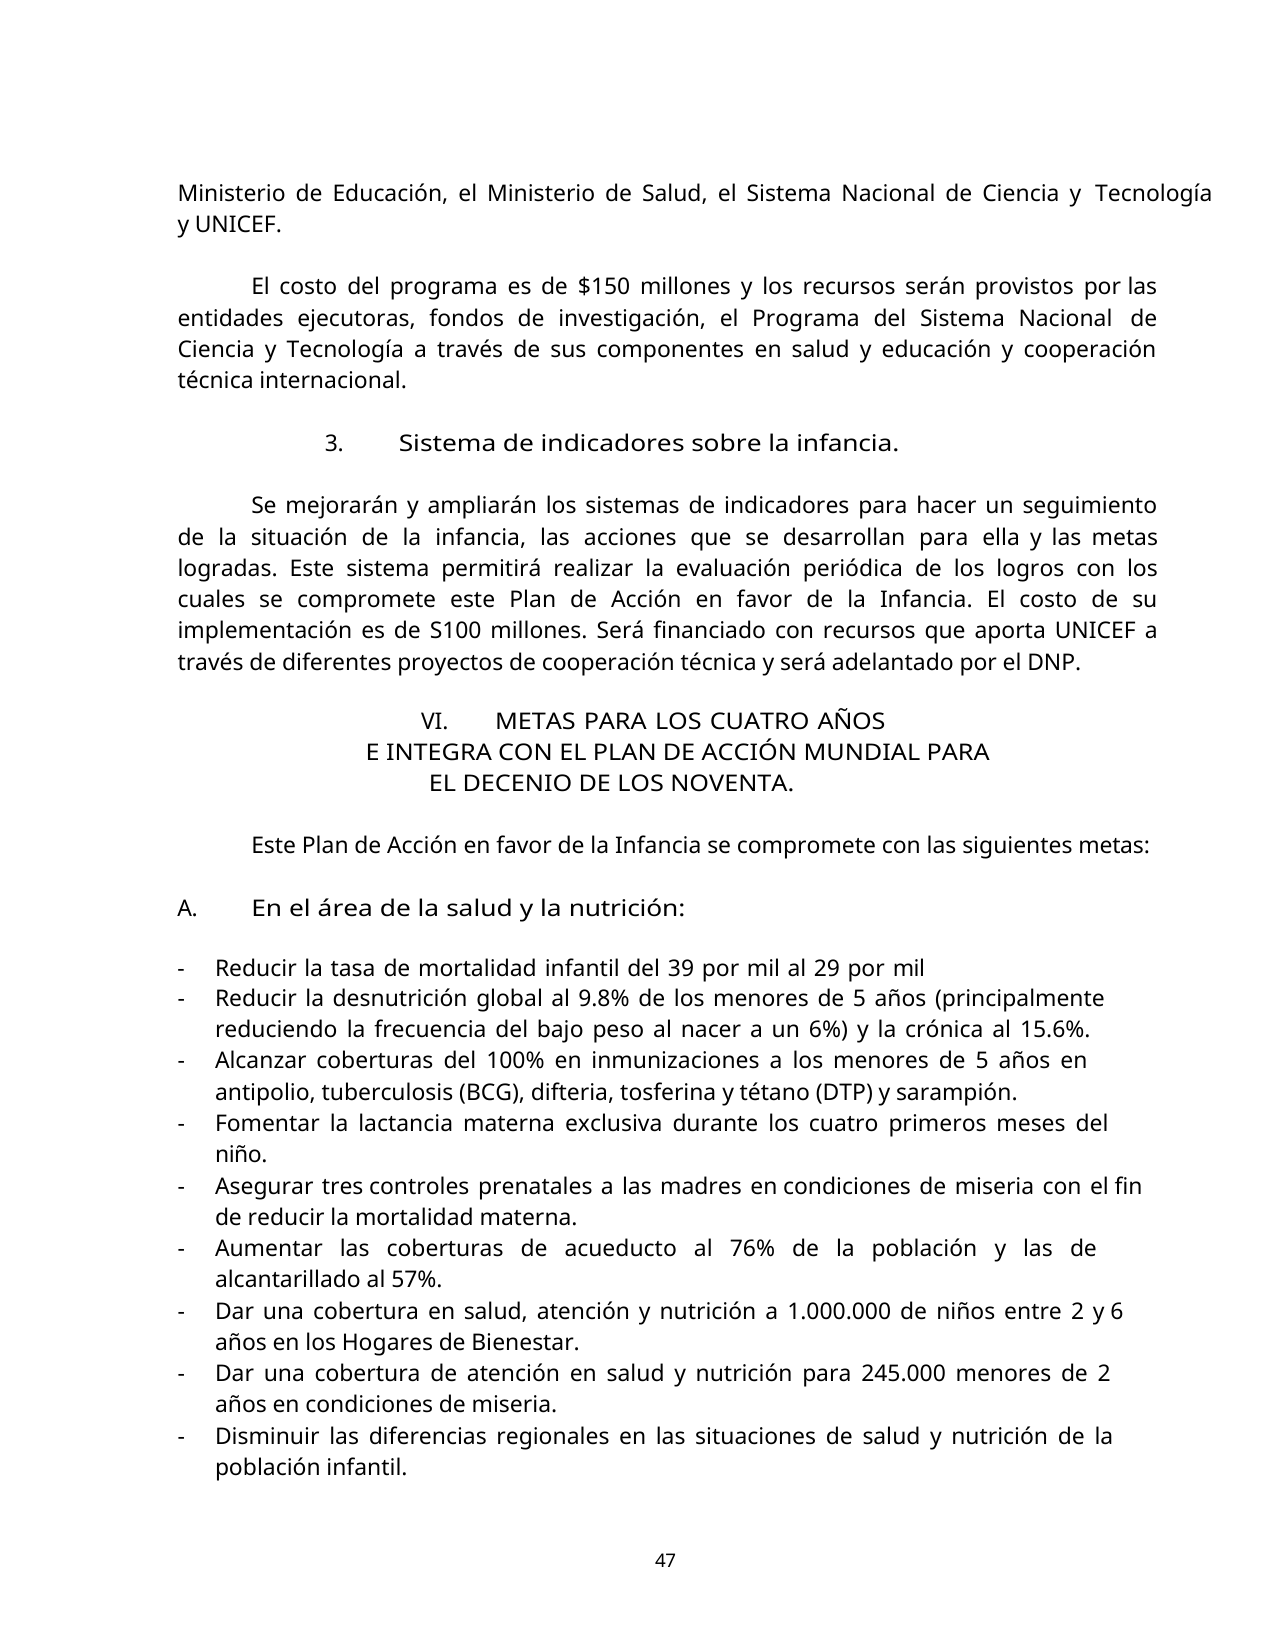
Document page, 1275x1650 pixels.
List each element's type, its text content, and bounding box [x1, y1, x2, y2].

list En el área de la salud y la nutrición: [177, 892, 1227, 923]
list Reducir la tasa de mortalidad infantil del 39 por mil al 29 por mil [177, 954, 1227, 982]
list Sistema de indicadores sobre la infancia. [324, 427, 1227, 458]
list Alcanzar coberturas del 100% en inmunizaciones a los menores de 5 años en antipolio, tuberculosis (BCG), difteria, tosferina y tétano (DTP) y sarampión. [177, 1044, 1158, 1107]
list METAS PARA LOS CUATRO AÑOS [421, 708, 1227, 735]
list Aumentar las coberturas de acueducto al 76% de la población y las de alcantarillado al 57%. [177, 1232, 1157, 1294]
list Fomentar la lactancia materna exclusiva durante los cuatro primeros meses del niño. [177, 1107, 1157, 1169]
list Asegurar tres controles prenatales a las madres en condiciones de miseria con el fin de reducir la mortalidad materna. [177, 1169, 1158, 1232]
list Disminuir las diferencias regionales en las situaciones de salud y nutrición de la población infantil. [177, 1419, 1157, 1482]
text E INTEGRA CON EL PLAN DE ACCIÓN MUNDIAL PARA EL DECENIO DE LOS NOVENTA. [365, 735, 1014, 798]
text Ministerio de Educación, el Ministerio de Salud, el Sistema Nacional de Ciencia y Tecnología y UNICEF. [177, 177, 1227, 239]
list Dar una cobertura en salud, atención y nutrición a 1.000.000 de niños entre 2 y 6 años en los Hogares de Bienestar. [177, 1294, 1158, 1357]
list Dar una cobertura de atención en salud y nutrición para 245.000 menores de 2 años en condiciones de miseria. [177, 1357, 1158, 1419]
text Este Plan de Acción en favor de la Infancia se compromete con las siguientes metas: [177, 829, 1157, 861]
text El costo del programa es de $150 millones y los recursos serán provistos por las entidades ejecutoras, fondos de investigación, el Programa del Sistema Nacional de Ciencia y Tecnología a través de sus componentes en salud y educación y cooperación técnica internacional. [177, 270, 1157, 395]
text Se mejorarán y ampliarán los sistemas de indicadores para hacer un seguimiento de la situación de la infancia, las acciones que se desarrollan para ella y las metas logradas. Este sistema permitirá realizar la evaluación periódica de los logros con los cuales se compromete este Plan de Acción en favor de la Infancia. El costo de su implementación es de S100 millones. Será financiado con recursos que aporta UNICEF a través de diferentes proyectos de cooperación técnica y será adelantado por el DNP. [177, 489, 1158, 677]
list Reducir la desnutrición global al 9.8% de los menores de 5 años (principalmente reduciendo la frecuencia del bajo peso al nacer a un 6%) y la crónica al 15.6%. [177, 982, 1157, 1044]
